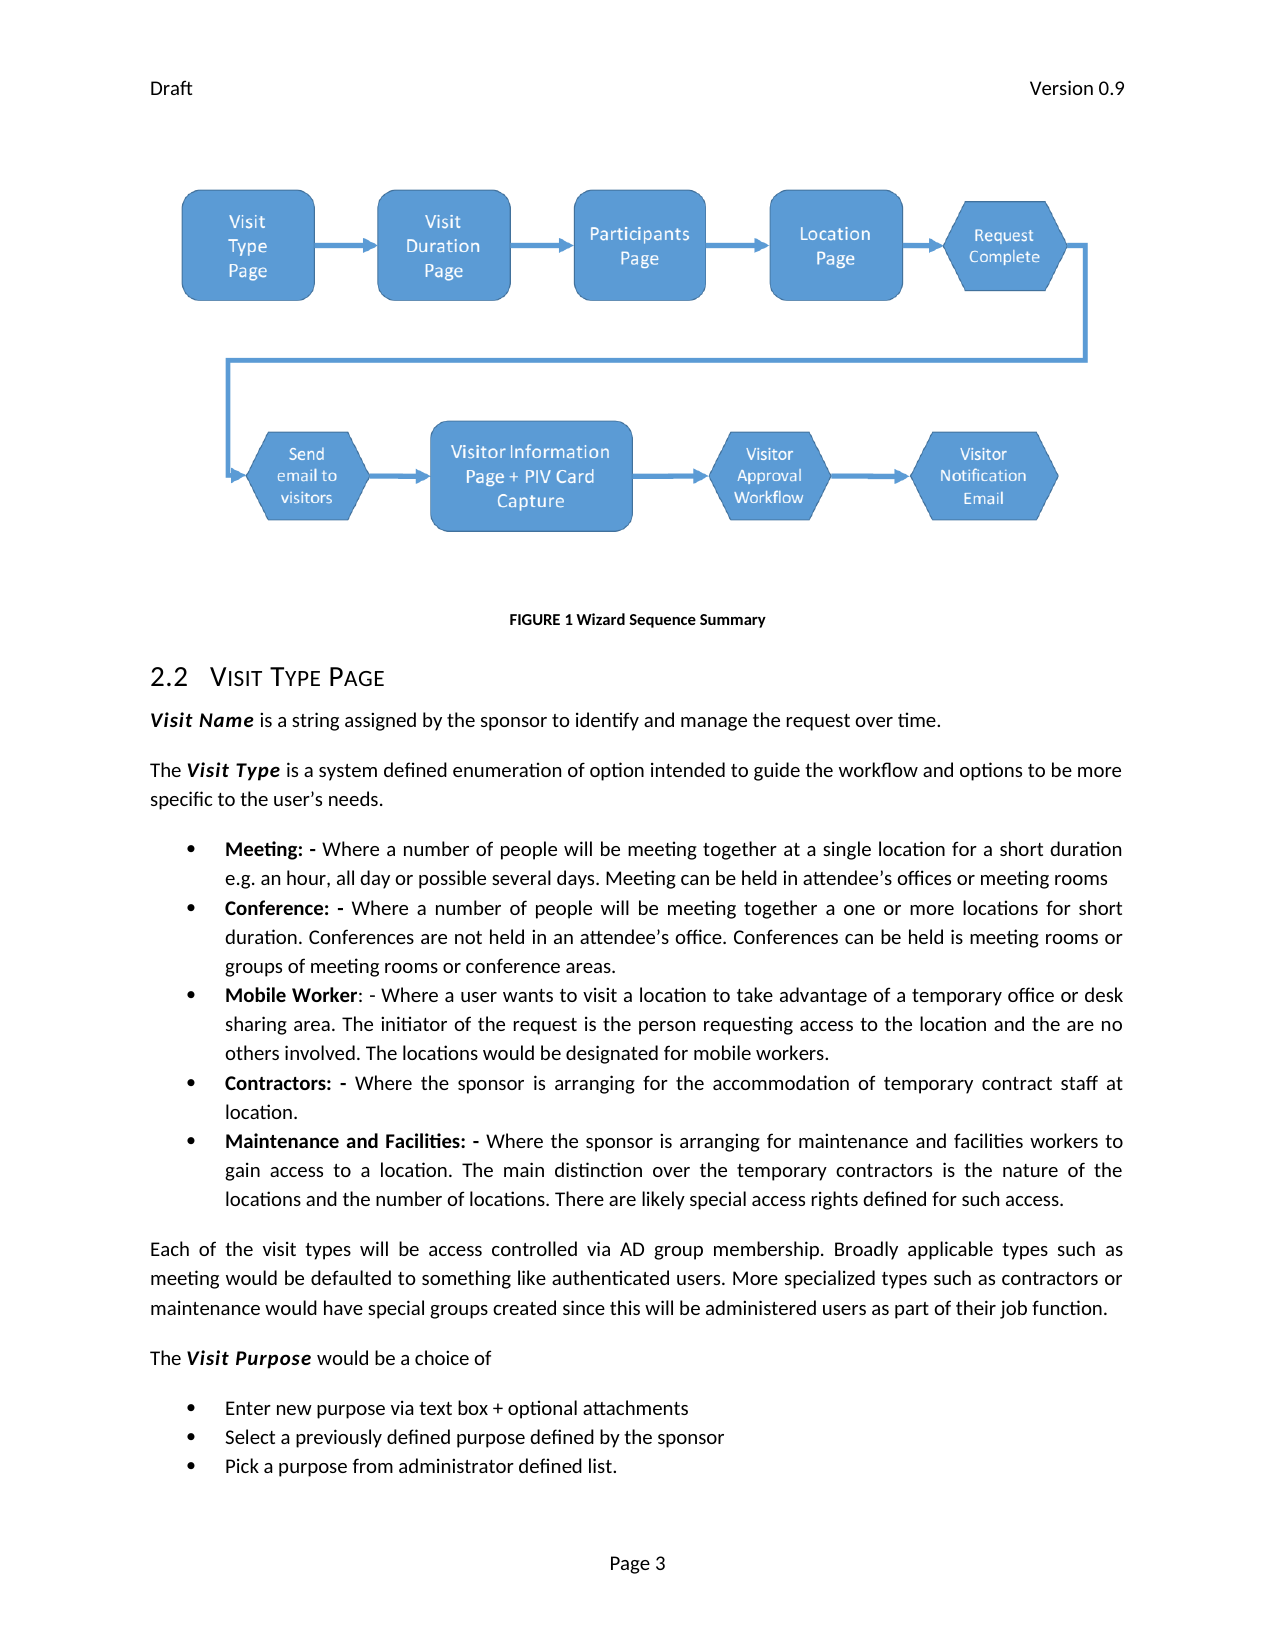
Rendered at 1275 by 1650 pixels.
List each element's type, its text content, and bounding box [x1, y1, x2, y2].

list Enter new purpose via text box + optional attachments [187, 1395, 1125, 1420]
text Figure 1 Wizard Sequence Summary [150, 609, 1125, 630]
list Meeting: - Where a number of people will be meeting together at a single location for a short duration e.g. an hour, all day or possible several days. Meeting can be held in attendee’s offices or meeting rooms [187, 836, 1125, 891]
text The Visit Type is a system defined enumeration of option intended to guide the workflow and options to be more specific to the user’s needs. [150, 757, 1125, 812]
list Pick a purpose from administrator defined list. [187, 1453, 1125, 1478]
subtitle Visit Type Page [150, 658, 1125, 693]
text Each of the visit types will be access controlled via AD group membership. Broadly applicable types such as meeting would be defaulted to something like authenticated users. More specialized types such as contractors or maintenance would have special groups created since this will be administered users as part of their job function. [150, 1236, 1125, 1320]
list Select a previously defined purpose defined by the sponsor [187, 1424, 1125, 1449]
text The Visit Purpose would be a choice of [150, 1345, 1125, 1370]
list Maintenance and Facilities: - Where the sponsor is arranging for maintenance and facilities workers to gain access to a location. The main distinction over the temporary contractors is the nature of the locations and the number of locations. There are likely special access rights defined for such access. [187, 1128, 1125, 1212]
text Visit Name is a string assigned by the sponsor to identify and manage the request over time. [150, 707, 1125, 733]
list Contractors: - Where the sponsor is arranging for the accommodation of temporary contract staff at location. [187, 1070, 1125, 1124]
list Mobile Worker: - Where a user wants to visit a location to take advantage of a temporary office or desk sharing area. The initiator of the request is the person requesting access to the location and the are no others involved. The locations would be designated for mobile workers. [187, 982, 1125, 1066]
list Conference: - Where a number of people will be meeting together a one or more locations for short duration. Conferences are not held in an attendee’s office. Conferences can be held is meeting rooms or groups of meeting rooms or conference areas. [187, 895, 1125, 978]
